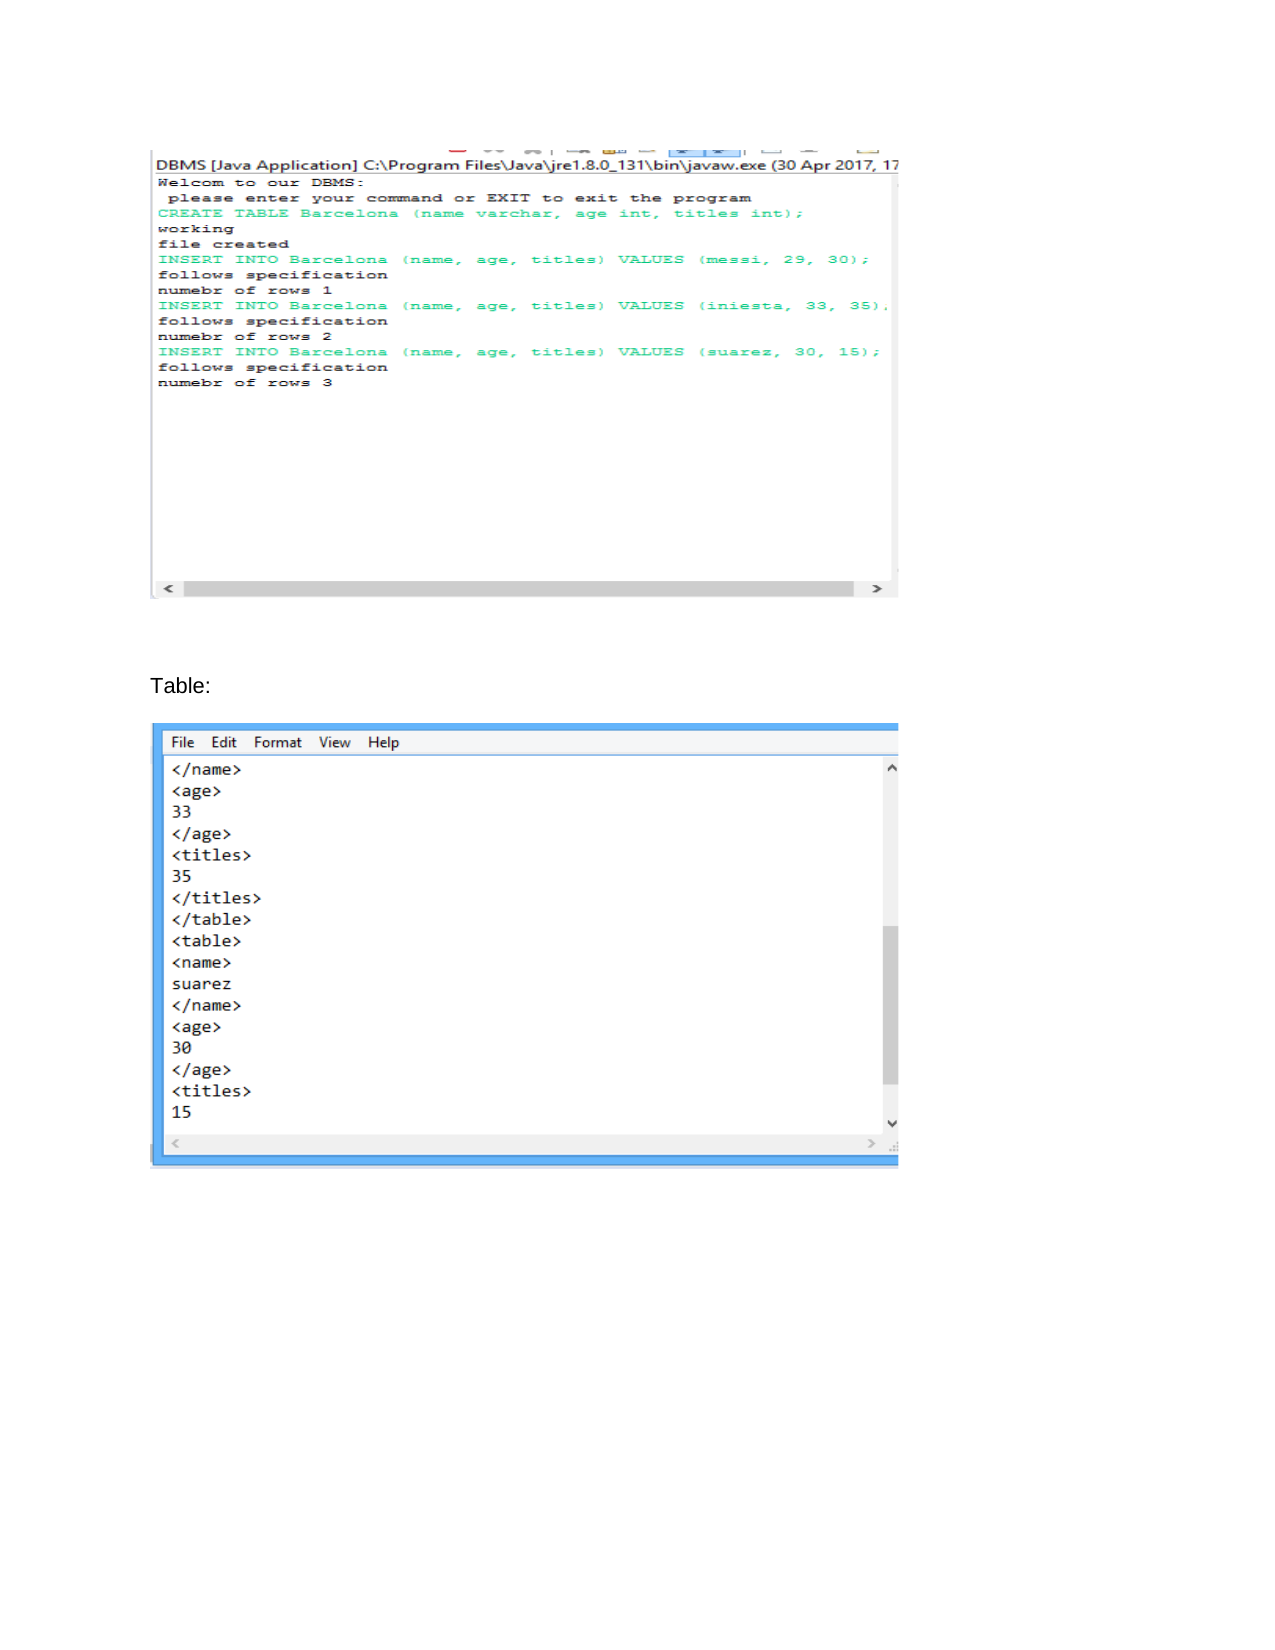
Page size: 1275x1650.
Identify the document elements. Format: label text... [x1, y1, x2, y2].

picture [150, 150, 899, 599]
picture [150, 723, 899, 1169]
text Table: [150, 673, 1125, 698]
